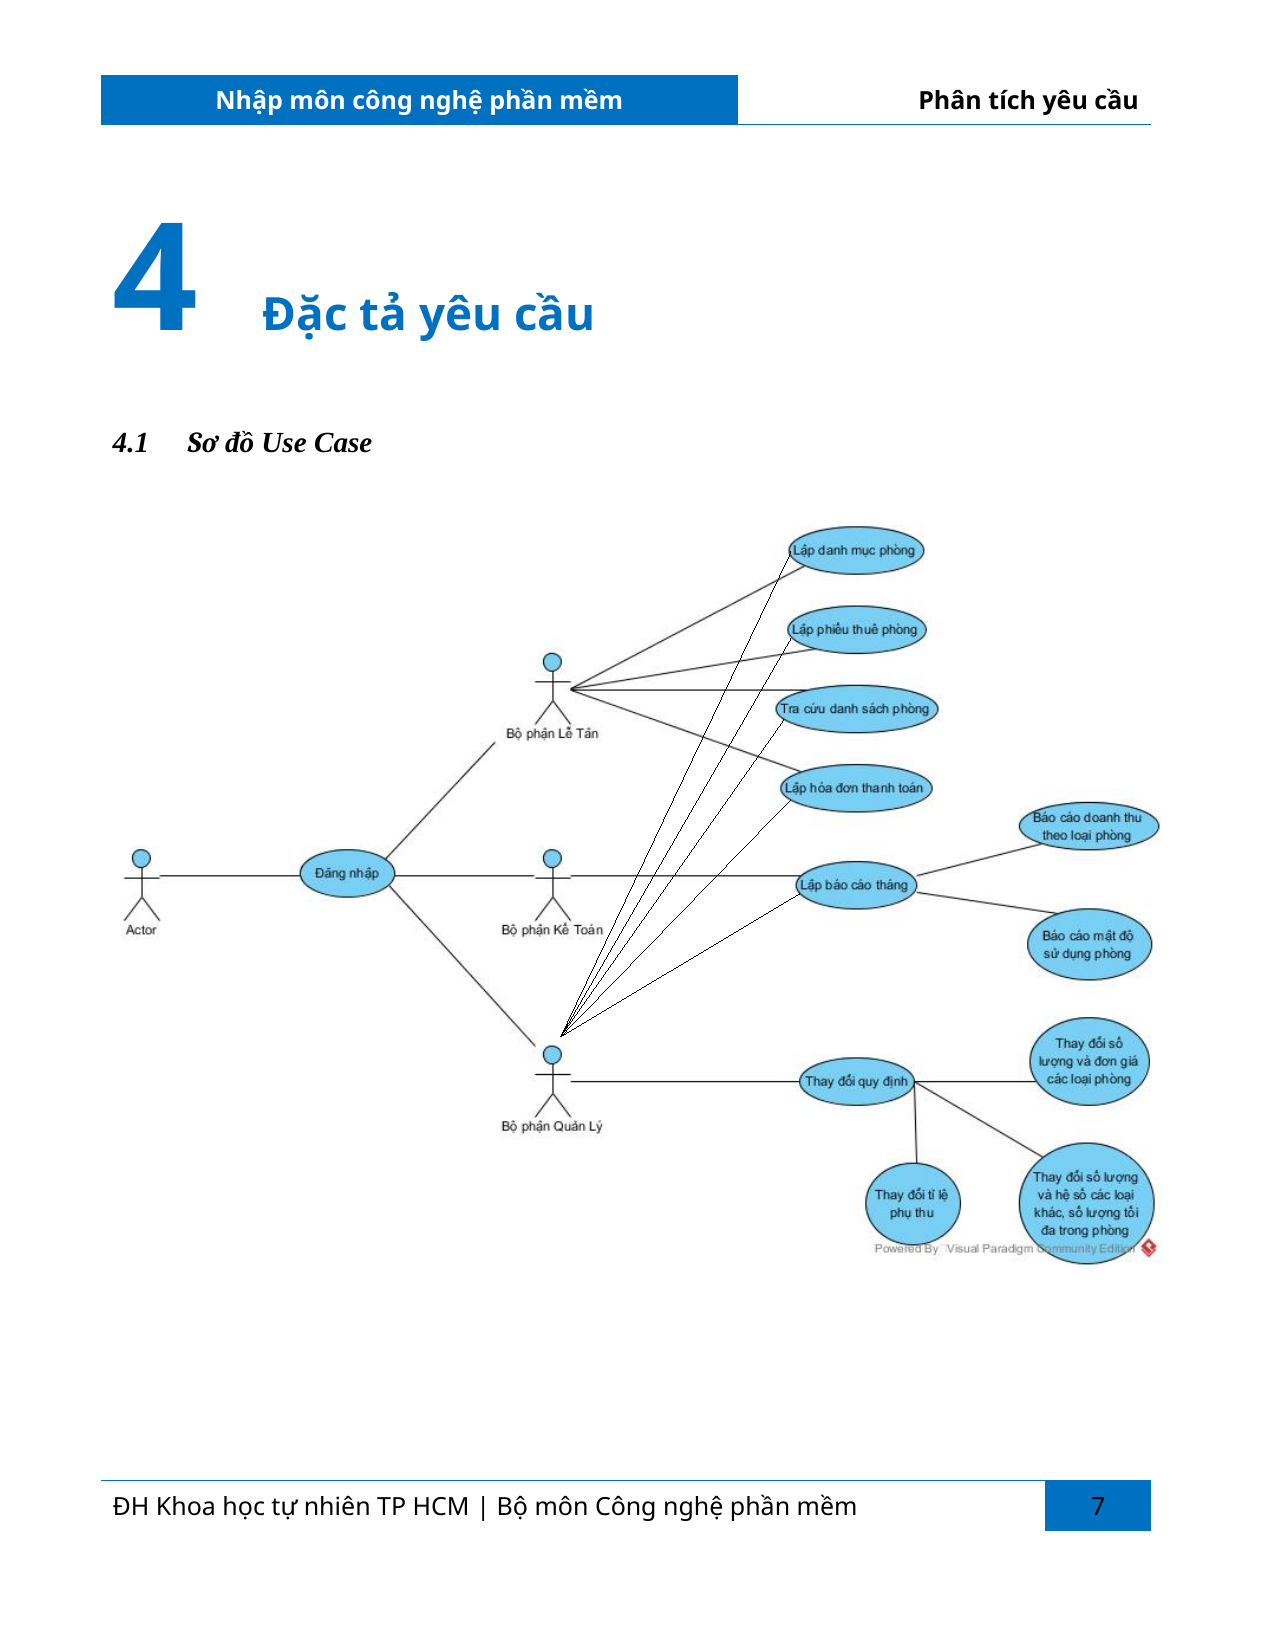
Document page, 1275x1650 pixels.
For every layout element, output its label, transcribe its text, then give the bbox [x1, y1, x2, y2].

subtitle Đặc tả yêu cầu [112, 169, 1162, 374]
picture [112, 525, 1163, 1268]
subtitle Sơ đồ Use Case [112, 425, 1162, 460]
